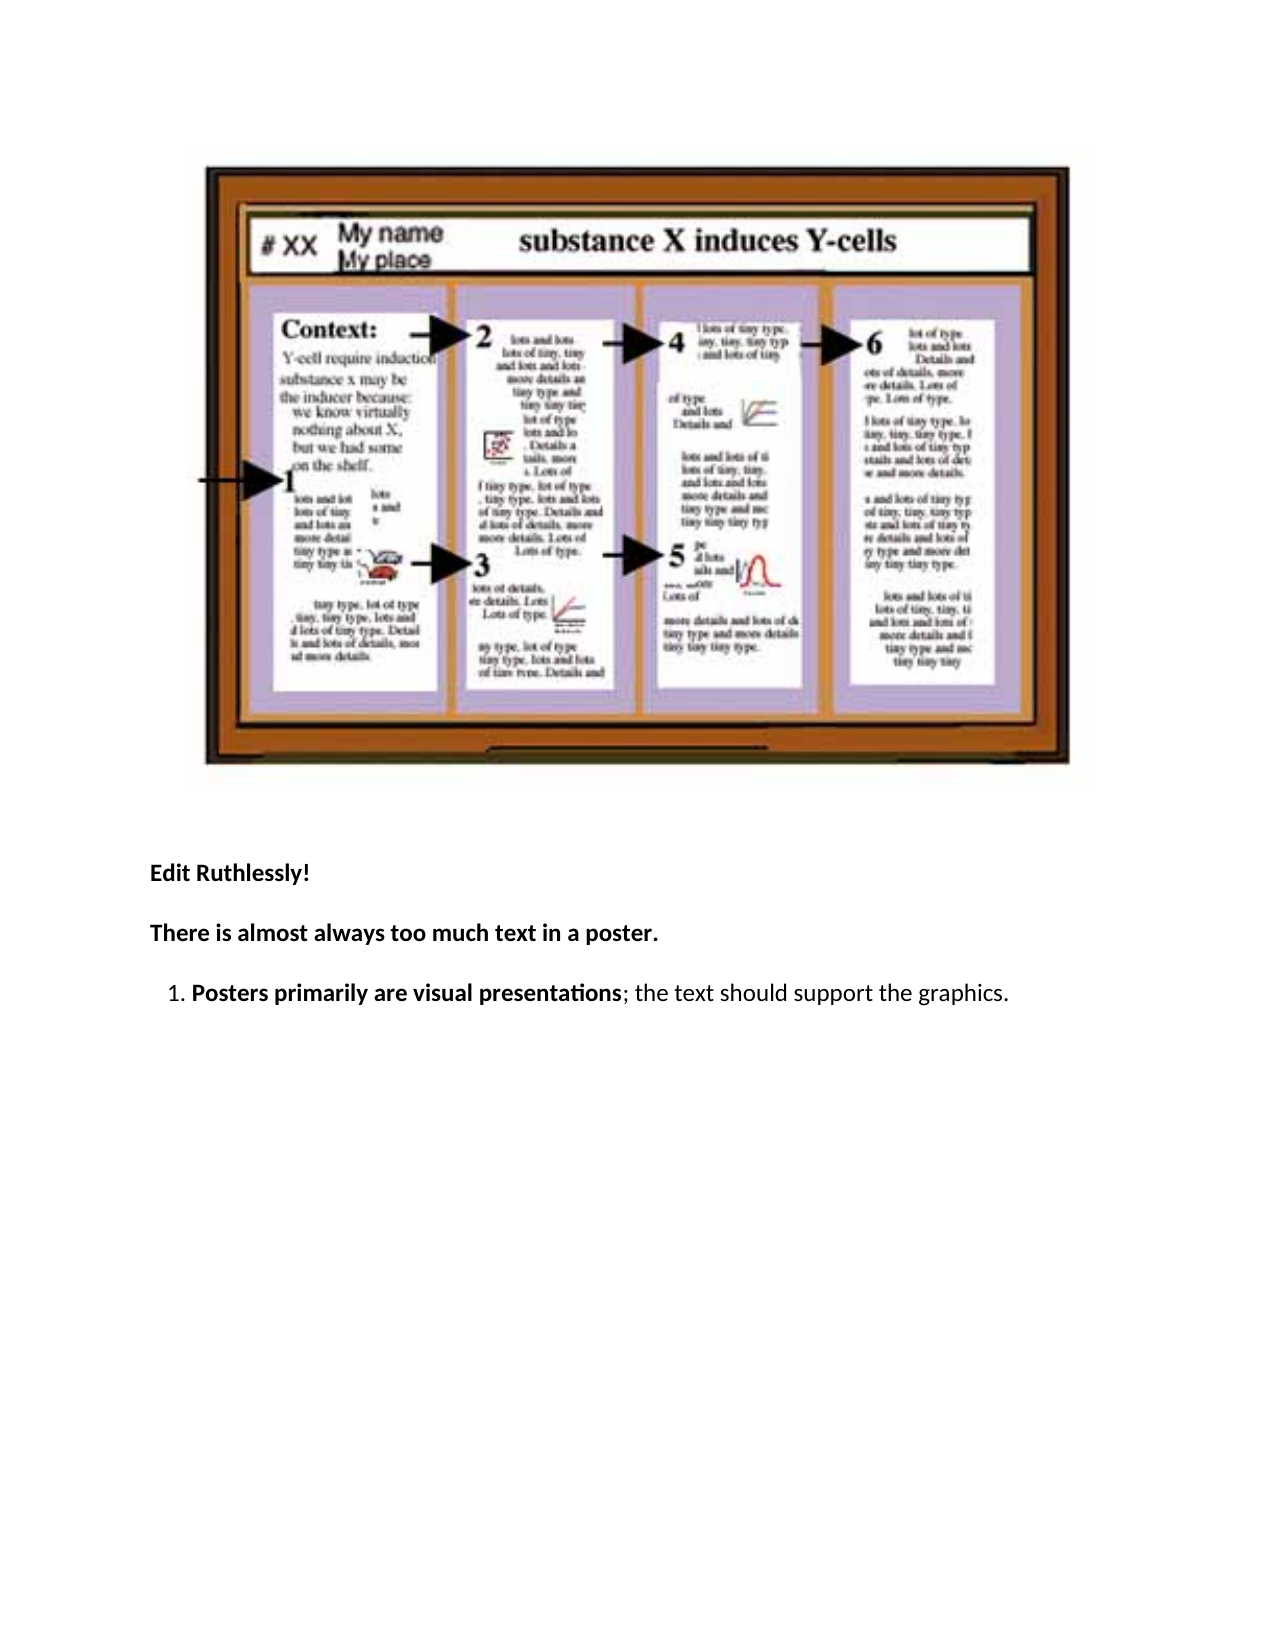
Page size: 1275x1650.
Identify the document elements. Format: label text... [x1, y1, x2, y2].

text Edit Ruthlessly! [150, 857, 1125, 888]
picture [186, 150, 1089, 792]
text There is almost always too much text in a poster. [150, 917, 1125, 947]
text 1. Posters primarily are visual presentations; the text should support the graphics. [150, 977, 1125, 1007]
